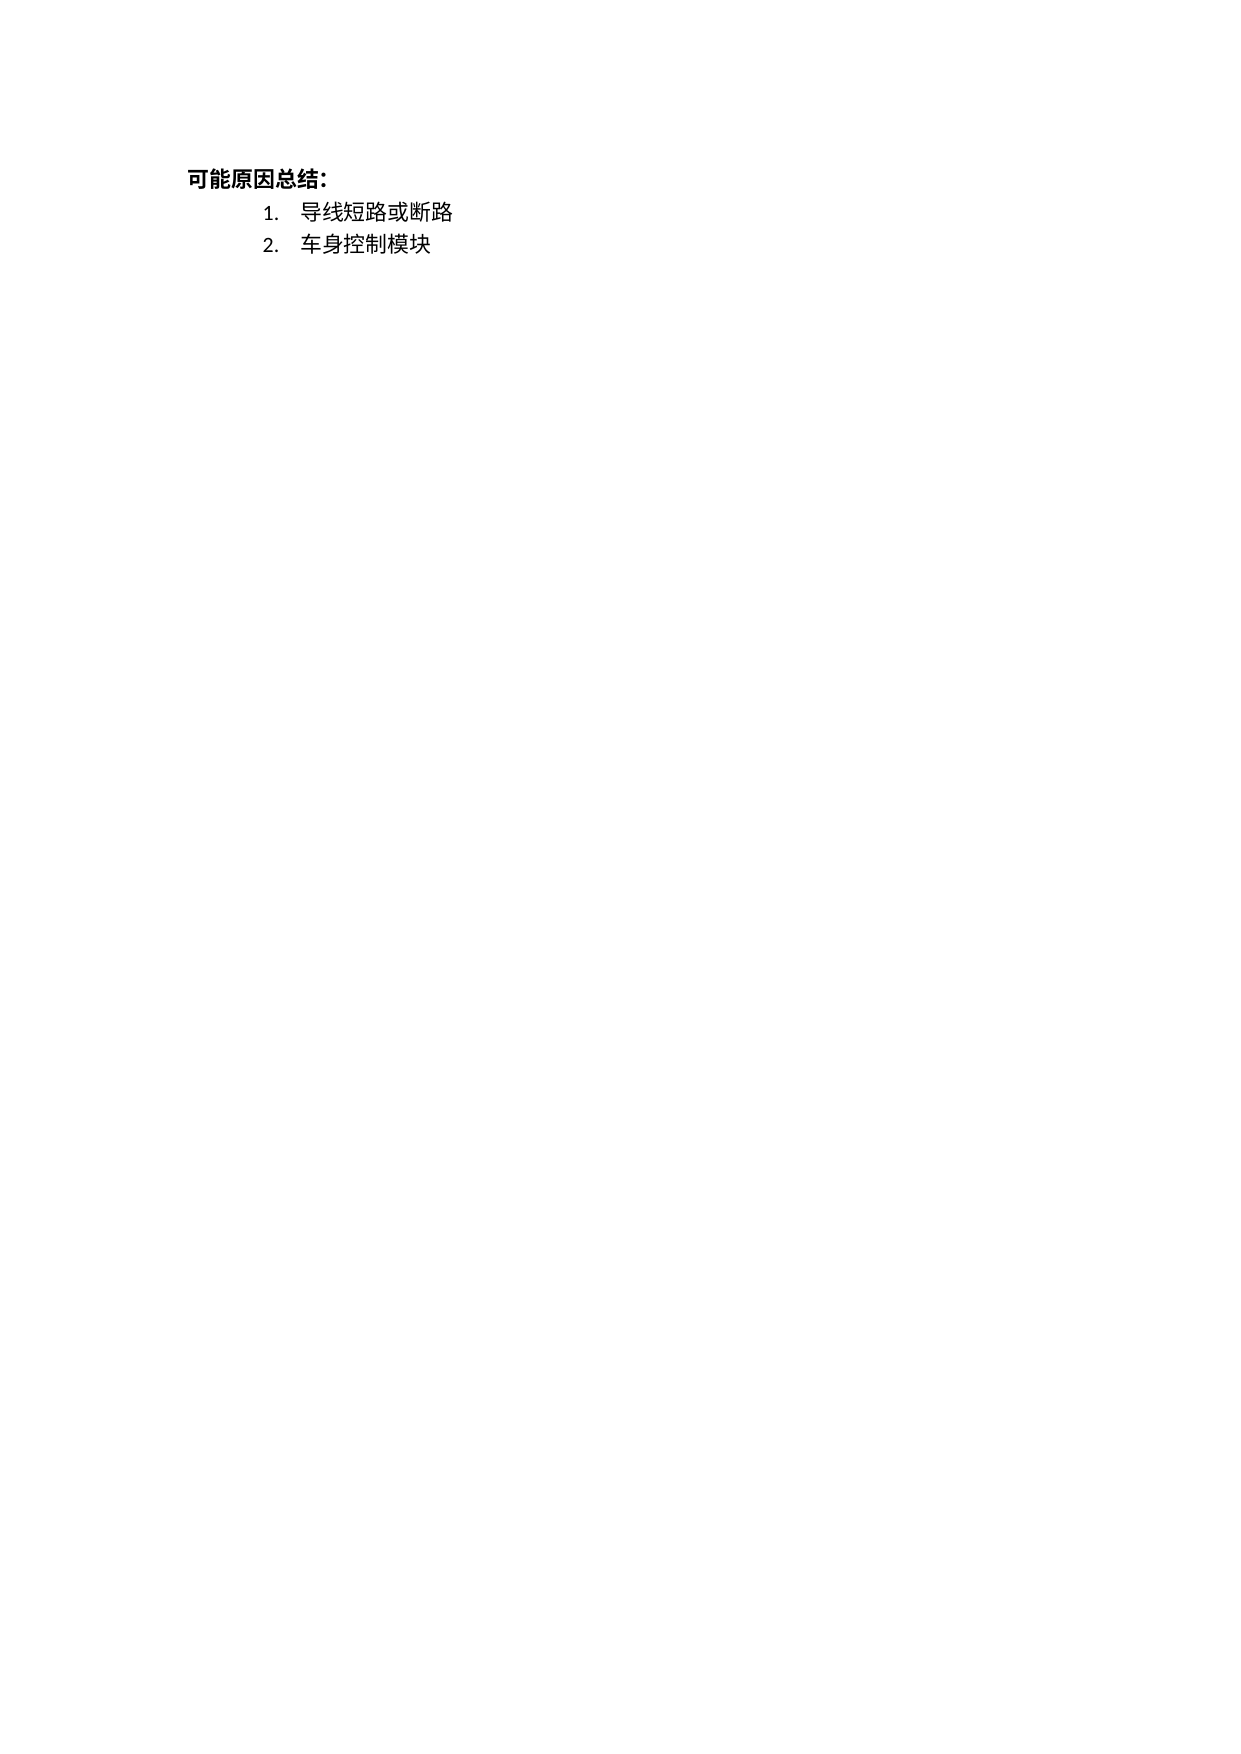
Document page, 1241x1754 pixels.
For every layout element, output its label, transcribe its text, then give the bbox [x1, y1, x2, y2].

text 可能原因总结： [187, 162, 1053, 194]
list 车身控制模块 [262, 227, 1053, 259]
list 导线短路或断路 [262, 194, 1053, 227]
